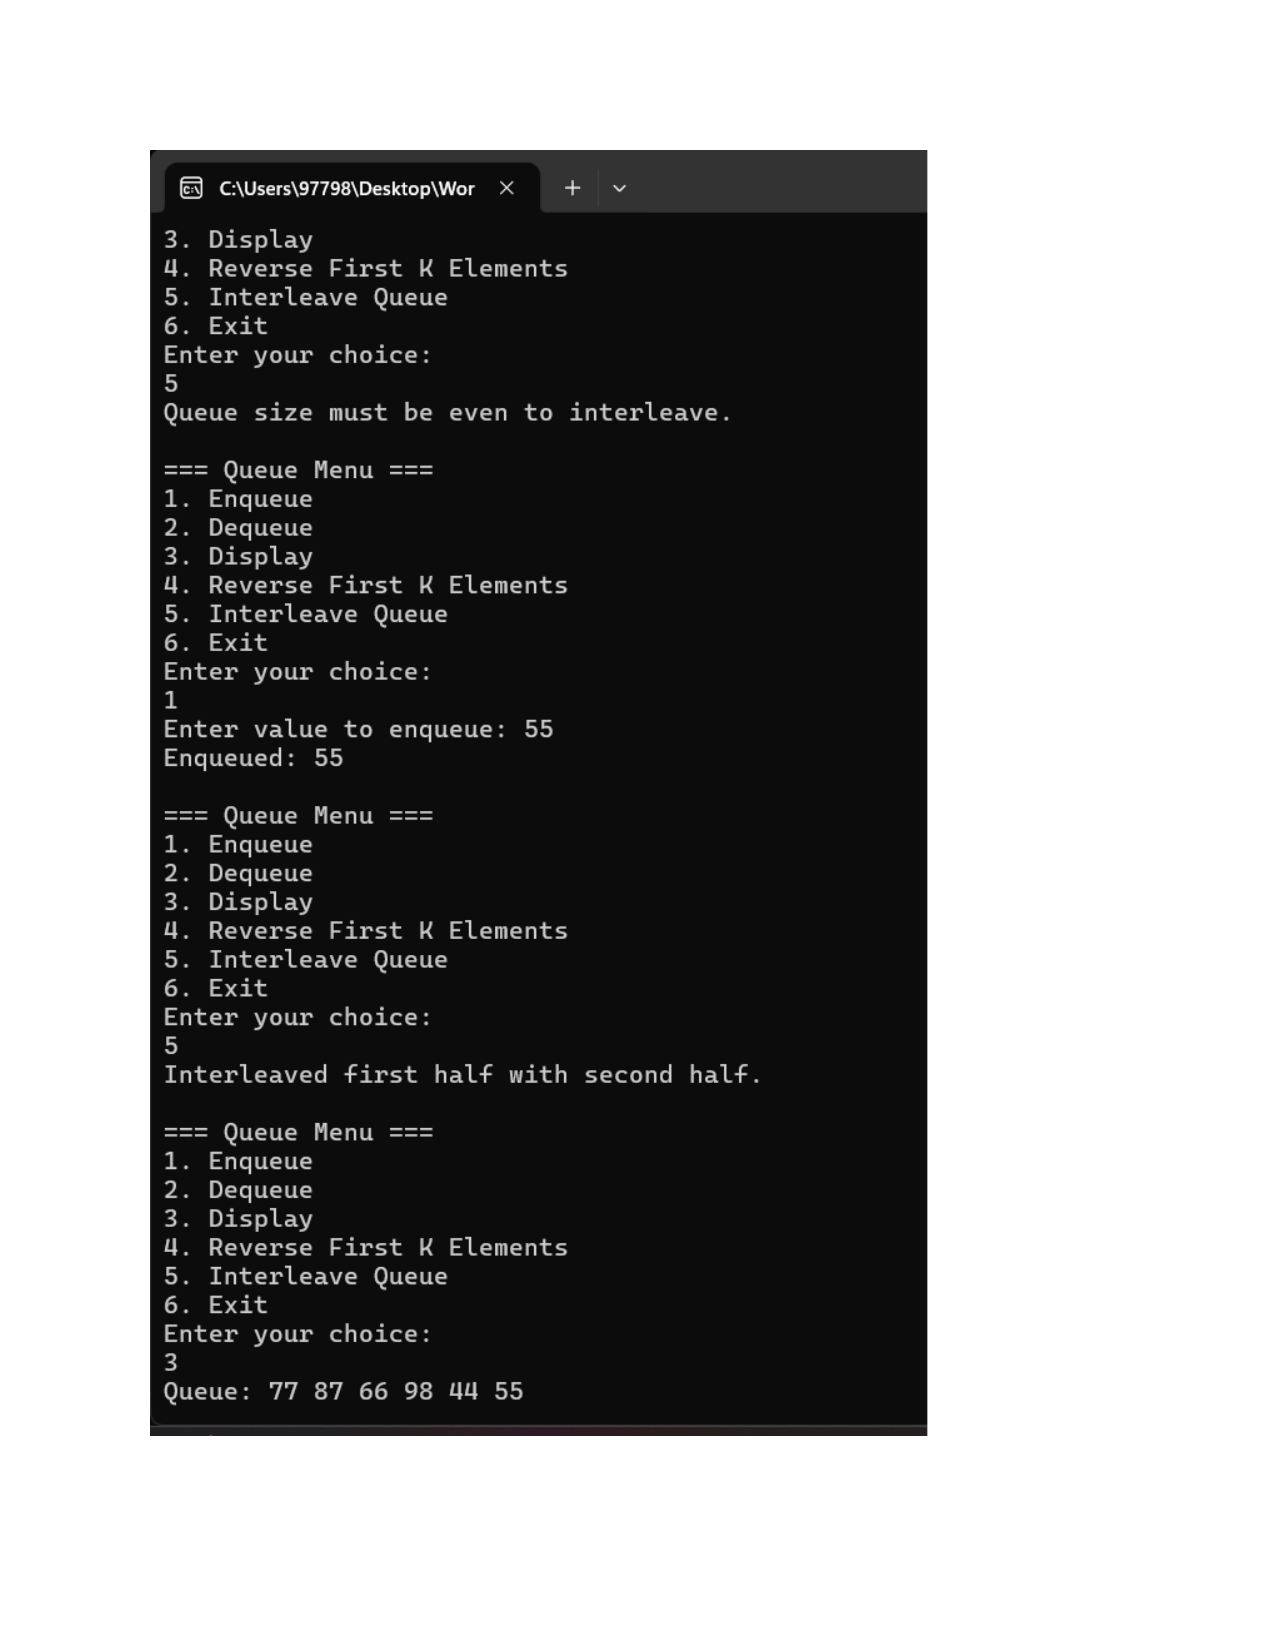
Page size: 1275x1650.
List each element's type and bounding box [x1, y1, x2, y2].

picture [150, 150, 928, 1436]
